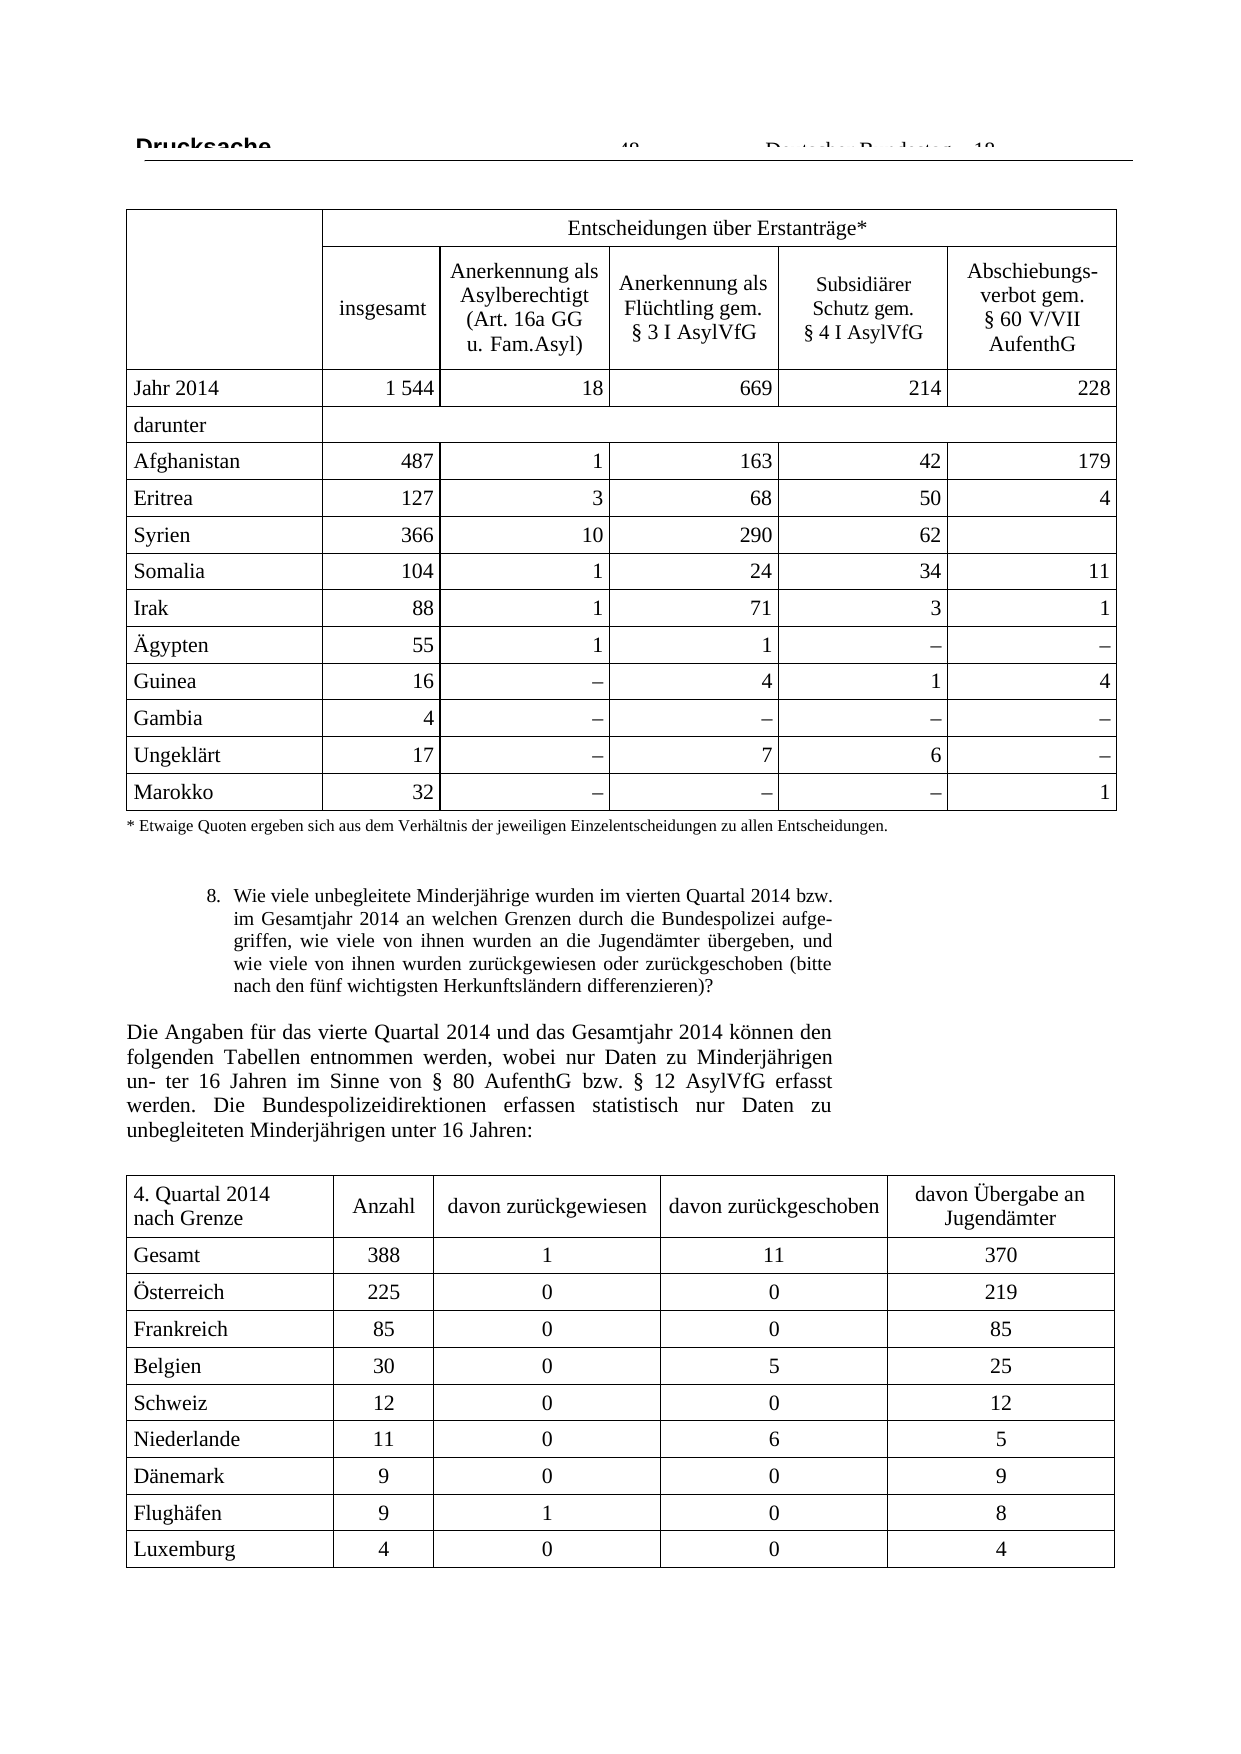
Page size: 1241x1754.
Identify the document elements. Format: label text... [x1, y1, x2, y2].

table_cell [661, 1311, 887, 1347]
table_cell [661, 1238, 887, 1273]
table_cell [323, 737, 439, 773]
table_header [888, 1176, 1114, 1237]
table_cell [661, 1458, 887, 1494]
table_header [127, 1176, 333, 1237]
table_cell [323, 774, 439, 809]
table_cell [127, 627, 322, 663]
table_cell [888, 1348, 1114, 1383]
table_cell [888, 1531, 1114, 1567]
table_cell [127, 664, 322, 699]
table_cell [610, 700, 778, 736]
subtitle Die Angaben für das vierte Quartal 2014 und das Gesamtjahr 2014 können den folgenden Tabellen entnommen werden, wobei nur Daten zu Minderjährigen un- ter 16 Jahren im Sinne von § 80 AufenthG bzw. § 12 AsylVfG erfasst werden. Die Bundespolizeidirektionen erfassen statistisch nur Daten zu unbegleiteten Minderjährigen unter 16 Jahren: [126, 1021, 833, 1142]
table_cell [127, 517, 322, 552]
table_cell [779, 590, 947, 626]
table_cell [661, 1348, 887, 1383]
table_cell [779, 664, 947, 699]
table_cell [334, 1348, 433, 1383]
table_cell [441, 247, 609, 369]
list Wie viele unbegleitete Minderjährige wurden im vierten Quartal 2014 bzw. im Gesamtjahr 2014 an welchen Grenzen durch die Bundespolizei aufge- griffen, wie viele von ihnen wurden an die Jugendämter übergeben, und wie viele von ihnen wurden zurückgewiesen oder zurückgeschoben (bitte nach den fünf wichtigsten Herkunftsländern differenzieren)? [206, 885, 833, 997]
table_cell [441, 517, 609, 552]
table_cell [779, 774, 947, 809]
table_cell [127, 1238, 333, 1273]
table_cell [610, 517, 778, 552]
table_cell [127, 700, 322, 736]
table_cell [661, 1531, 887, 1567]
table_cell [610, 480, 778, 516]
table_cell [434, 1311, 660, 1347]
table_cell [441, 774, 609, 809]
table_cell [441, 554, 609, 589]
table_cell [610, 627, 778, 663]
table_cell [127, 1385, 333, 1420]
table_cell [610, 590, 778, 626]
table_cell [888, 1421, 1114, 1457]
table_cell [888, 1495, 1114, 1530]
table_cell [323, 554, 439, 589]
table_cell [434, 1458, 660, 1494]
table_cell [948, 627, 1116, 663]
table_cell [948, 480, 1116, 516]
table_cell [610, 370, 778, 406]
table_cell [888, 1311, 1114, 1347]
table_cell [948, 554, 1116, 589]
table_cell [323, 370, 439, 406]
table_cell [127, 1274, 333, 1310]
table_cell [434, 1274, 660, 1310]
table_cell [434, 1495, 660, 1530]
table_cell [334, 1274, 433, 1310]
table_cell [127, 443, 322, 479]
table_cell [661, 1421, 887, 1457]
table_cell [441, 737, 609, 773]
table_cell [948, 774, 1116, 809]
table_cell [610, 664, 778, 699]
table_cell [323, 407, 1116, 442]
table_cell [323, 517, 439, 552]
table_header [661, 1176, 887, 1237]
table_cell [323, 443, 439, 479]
text * Etwaige Quoten ergeben sich aus dem Verhältnis der jeweiligen Einzelentscheidungen zu allen Entscheidungen. [126, 816, 1130, 835]
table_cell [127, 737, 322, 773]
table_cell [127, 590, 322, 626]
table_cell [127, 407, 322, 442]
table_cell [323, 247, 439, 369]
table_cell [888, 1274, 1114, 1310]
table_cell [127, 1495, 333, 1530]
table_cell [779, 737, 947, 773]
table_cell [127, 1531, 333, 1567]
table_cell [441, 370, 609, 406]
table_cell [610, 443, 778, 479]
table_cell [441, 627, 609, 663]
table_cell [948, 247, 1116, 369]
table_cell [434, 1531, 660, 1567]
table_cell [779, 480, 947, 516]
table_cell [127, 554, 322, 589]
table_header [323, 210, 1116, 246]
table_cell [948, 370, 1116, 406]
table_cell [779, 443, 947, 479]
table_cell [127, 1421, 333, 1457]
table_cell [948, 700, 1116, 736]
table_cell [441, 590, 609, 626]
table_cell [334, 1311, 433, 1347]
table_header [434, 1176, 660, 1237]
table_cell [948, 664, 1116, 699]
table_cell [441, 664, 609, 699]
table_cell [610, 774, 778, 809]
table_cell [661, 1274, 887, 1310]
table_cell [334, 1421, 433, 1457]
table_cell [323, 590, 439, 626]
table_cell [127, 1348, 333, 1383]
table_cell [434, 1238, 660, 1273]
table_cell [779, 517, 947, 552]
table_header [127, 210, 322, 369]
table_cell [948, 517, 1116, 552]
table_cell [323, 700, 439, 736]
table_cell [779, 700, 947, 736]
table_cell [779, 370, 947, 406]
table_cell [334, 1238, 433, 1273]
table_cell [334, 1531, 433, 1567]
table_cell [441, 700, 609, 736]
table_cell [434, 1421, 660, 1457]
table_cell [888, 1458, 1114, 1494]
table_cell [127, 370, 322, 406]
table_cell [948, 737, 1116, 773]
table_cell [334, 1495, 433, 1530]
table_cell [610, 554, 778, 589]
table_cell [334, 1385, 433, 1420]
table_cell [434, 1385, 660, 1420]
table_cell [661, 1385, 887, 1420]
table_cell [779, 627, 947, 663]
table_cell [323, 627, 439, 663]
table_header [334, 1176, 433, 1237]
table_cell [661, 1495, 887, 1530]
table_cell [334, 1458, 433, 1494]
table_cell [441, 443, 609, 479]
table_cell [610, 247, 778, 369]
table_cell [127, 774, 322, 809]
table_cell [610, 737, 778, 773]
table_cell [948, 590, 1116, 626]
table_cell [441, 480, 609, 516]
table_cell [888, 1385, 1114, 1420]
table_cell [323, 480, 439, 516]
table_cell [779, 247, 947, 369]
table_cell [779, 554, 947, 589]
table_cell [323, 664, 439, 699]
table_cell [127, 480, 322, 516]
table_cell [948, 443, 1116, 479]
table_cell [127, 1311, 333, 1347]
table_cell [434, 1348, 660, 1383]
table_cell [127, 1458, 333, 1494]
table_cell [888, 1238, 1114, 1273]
